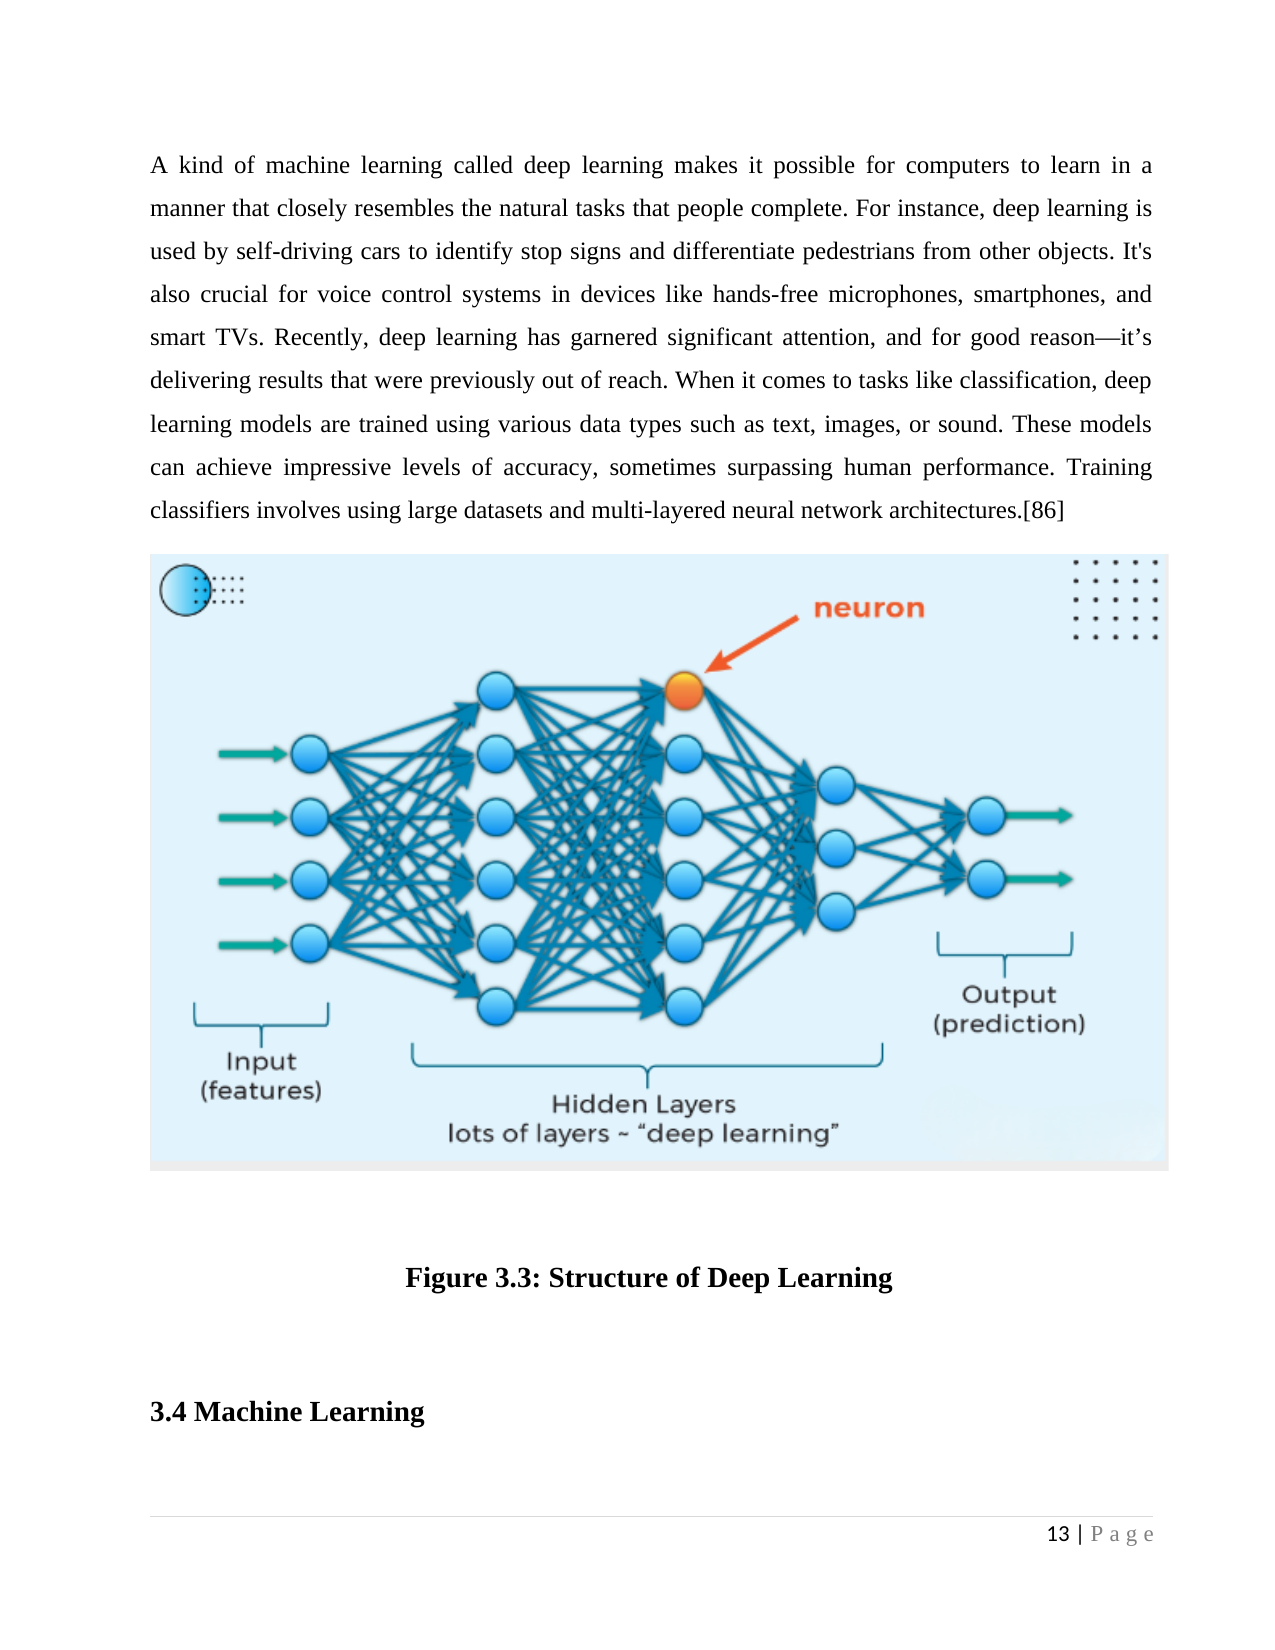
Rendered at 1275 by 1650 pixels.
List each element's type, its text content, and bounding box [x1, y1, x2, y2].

picture [150, 554, 1169, 1171]
text Figure 3.3: Structure of Deep Learning [150, 1260, 1153, 1293]
text 3.4 Machine Learning [150, 1394, 1153, 1427]
text A kind of machine learning called deep learning makes it possible for computers to learn in a manner that closely resembles the natural tasks that people complete. For instance, deep learning is used by self-driving cars to identify stop signs and differentiate pedestrians from other objects. It's also crucial for voice control systems in devices like hands-free microphones, smartphones, and smart TVs. Recently, deep learning has garnered significant attention, and for good reason—it’s delivering results that were previously out of reach. When it comes to tasks like classification, deep learning models are trained using various data types such as text, images, or sound. These models can achieve impressive levels of accuracy, sometimes surpassing human performance. Training classifiers involves using large datasets and multi-layered neural network architectures.[86] [150, 150, 1153, 524]
